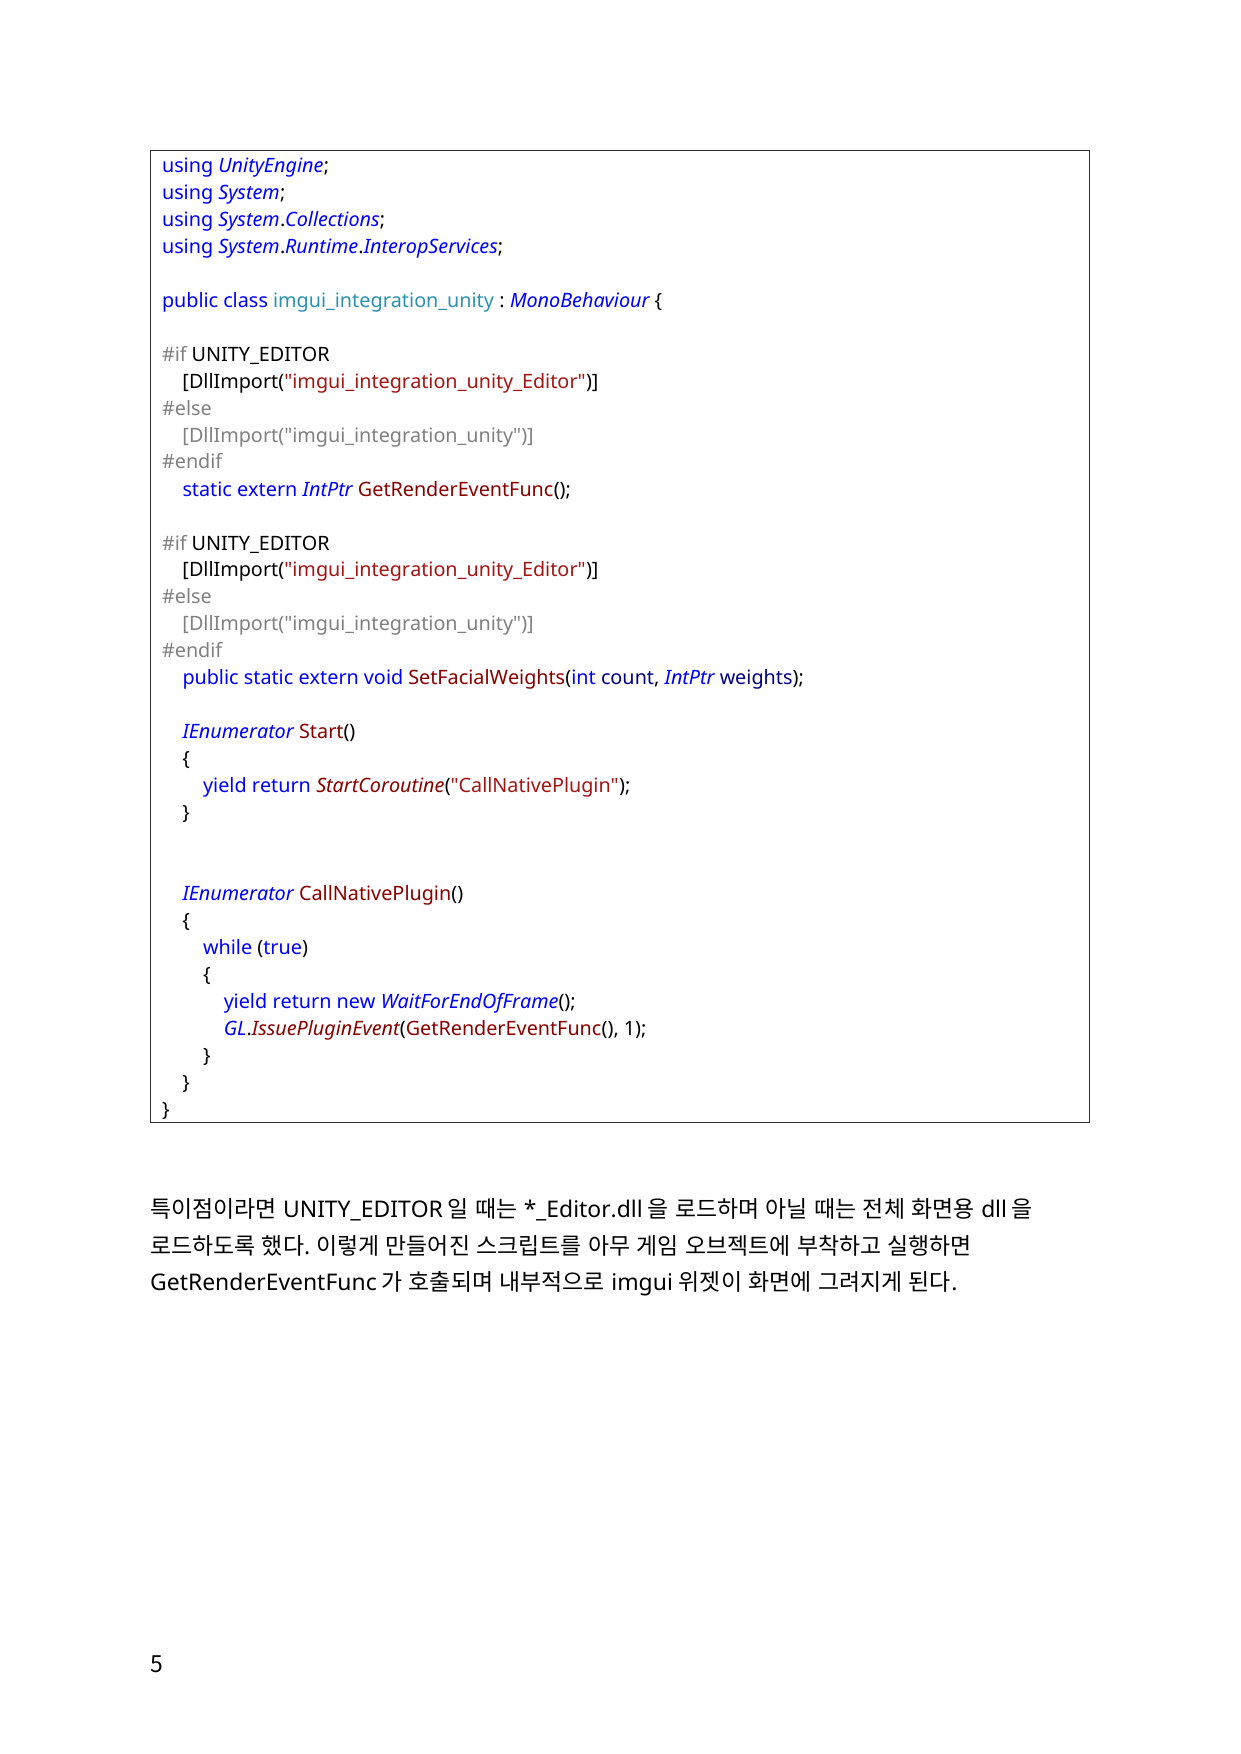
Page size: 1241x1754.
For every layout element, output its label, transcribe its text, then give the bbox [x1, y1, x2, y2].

text 특이점이라면 UNITY_EDITOR일 때는 *_Editor.dll을 로드하며 아닐 때는 전체 화면용 dll을 로드하도록 했다. 이렇게 만들어진 스크립트를 아무 게임 오브젝트에 부착하고 실행하면 GetRenderEventFunc가 호출되며 내부적으로 imgui 위젯이 화면에 그려지게 된다. [150, 1191, 1090, 1297]
table_header using UnityEngine; using System; using System.Collections; using System.Runtime.InteropServices; public class imgui_integration_unity : MonoBehaviour { #if UNITY_EDITOR [DllImport("imgui_integration_unity_Editor")] #else [DllImport("imgui_integration_unity")] #endif static extern IntPtr GetRenderEventFunc(); #if UNITY_EDITOR [DllImport("imgui_integration_unity_Editor")] #else [DllImport("imgui_integration_unity")] #endif public static extern void SetFacialWeights(int count, IntPtr weights); IEnumerator Start() { yield return StartCoroutine("CallNativePlugin"); } IEnumerator CallNativePlugin() { while (true) { yield return new WaitForEndOfFrame(); GL.IssuePluginEvent(GetRenderEventFunc(), 1); } } } [151, 151, 1089, 1122]
